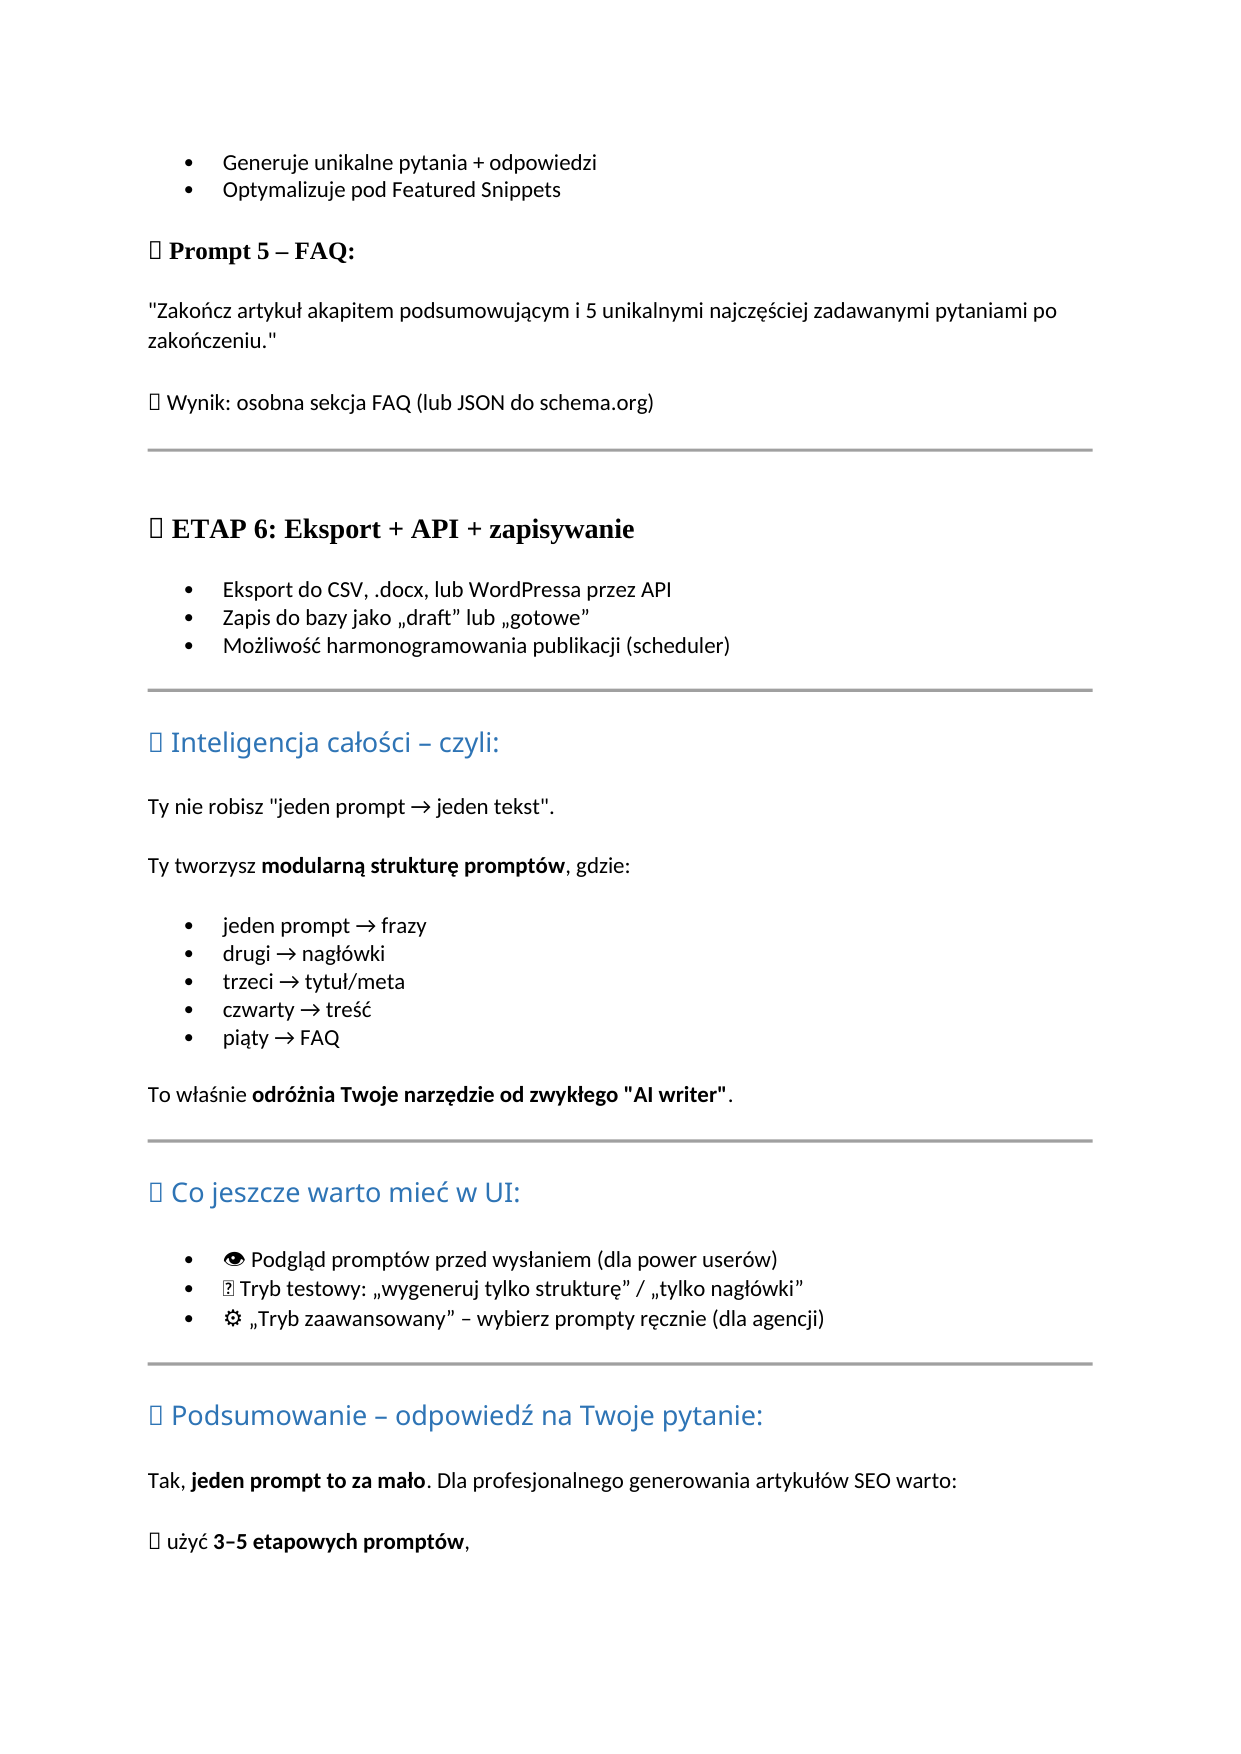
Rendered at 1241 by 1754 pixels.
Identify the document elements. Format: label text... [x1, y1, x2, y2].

subtitle 📌 Podsumowanie – odpowiedź na Twoje pytanie: [148, 1397, 1093, 1434]
list Eksport do CSV, .docx, lub WordPressa przez API [185, 575, 1093, 603]
text To właśnie odróżnia Twoje narzędzie od zwykłego "AI writer". [148, 1080, 1093, 1108]
subtitle 🧠 Inteligencja całości – czyli: [148, 723, 1093, 760]
list 👁 Podgląd promptów przed wysłaniem (dla power userów) [185, 1243, 1093, 1274]
subtitle 🔮 Prompt 5 – FAQ: [148, 233, 1093, 267]
list Generuje unikalne pytania + odpowiedzi [185, 148, 1093, 176]
text Ty nie robisz "jeden prompt → jeden tekst". [148, 792, 1093, 820]
text 🔹 użyć 3–5 etapowych promptów, [148, 1525, 1093, 1556]
text Tak, jeden prompt to za mało. Dla profesjonalnego generowania artykułów SEO warto: [148, 1466, 1093, 1494]
list jeden prompt → frazy [185, 911, 1093, 939]
subtitle 🔹 ETAP 6: Eksport + API + zapisywanie [148, 508, 1093, 546]
list trzeci → tytuł/meta [185, 967, 1093, 995]
list czwarty → treść [185, 995, 1093, 1023]
text "Zakończ artykuł akapitem podsumowującym i 5 unikalnymi najczęściej zadawanymi pytaniami po zakończeniu." [148, 296, 1093, 354]
list Zapis do bazy jako „draft” lub „gotowe” [185, 603, 1093, 631]
text ✅ Wynik: osobna sekcja FAQ (lub JSON do schema.org) [148, 386, 1093, 417]
list piąty → FAQ [185, 1023, 1093, 1051]
list Optymalizuje pod Featured Snippets [185, 176, 1093, 204]
list Możliwość harmonogramowania publikacji (scheduler) [185, 631, 1093, 659]
list ⚙️ „Tryb zaawansowany” – wybierz prompty ręcznie (dla agencji) [185, 1302, 1093, 1333]
list 🧪 Tryb testowy: „wygeneruj tylko strukturę” / „tylko nagłówki” [185, 1274, 1093, 1302]
list drugi → nagłówki [185, 939, 1093, 967]
text Ty tworzysz modularną strukturę promptów, gdzie: [148, 851, 1093, 879]
subtitle ✅ Co jeszcze warto mieć w UI: [148, 1174, 1093, 1211]
